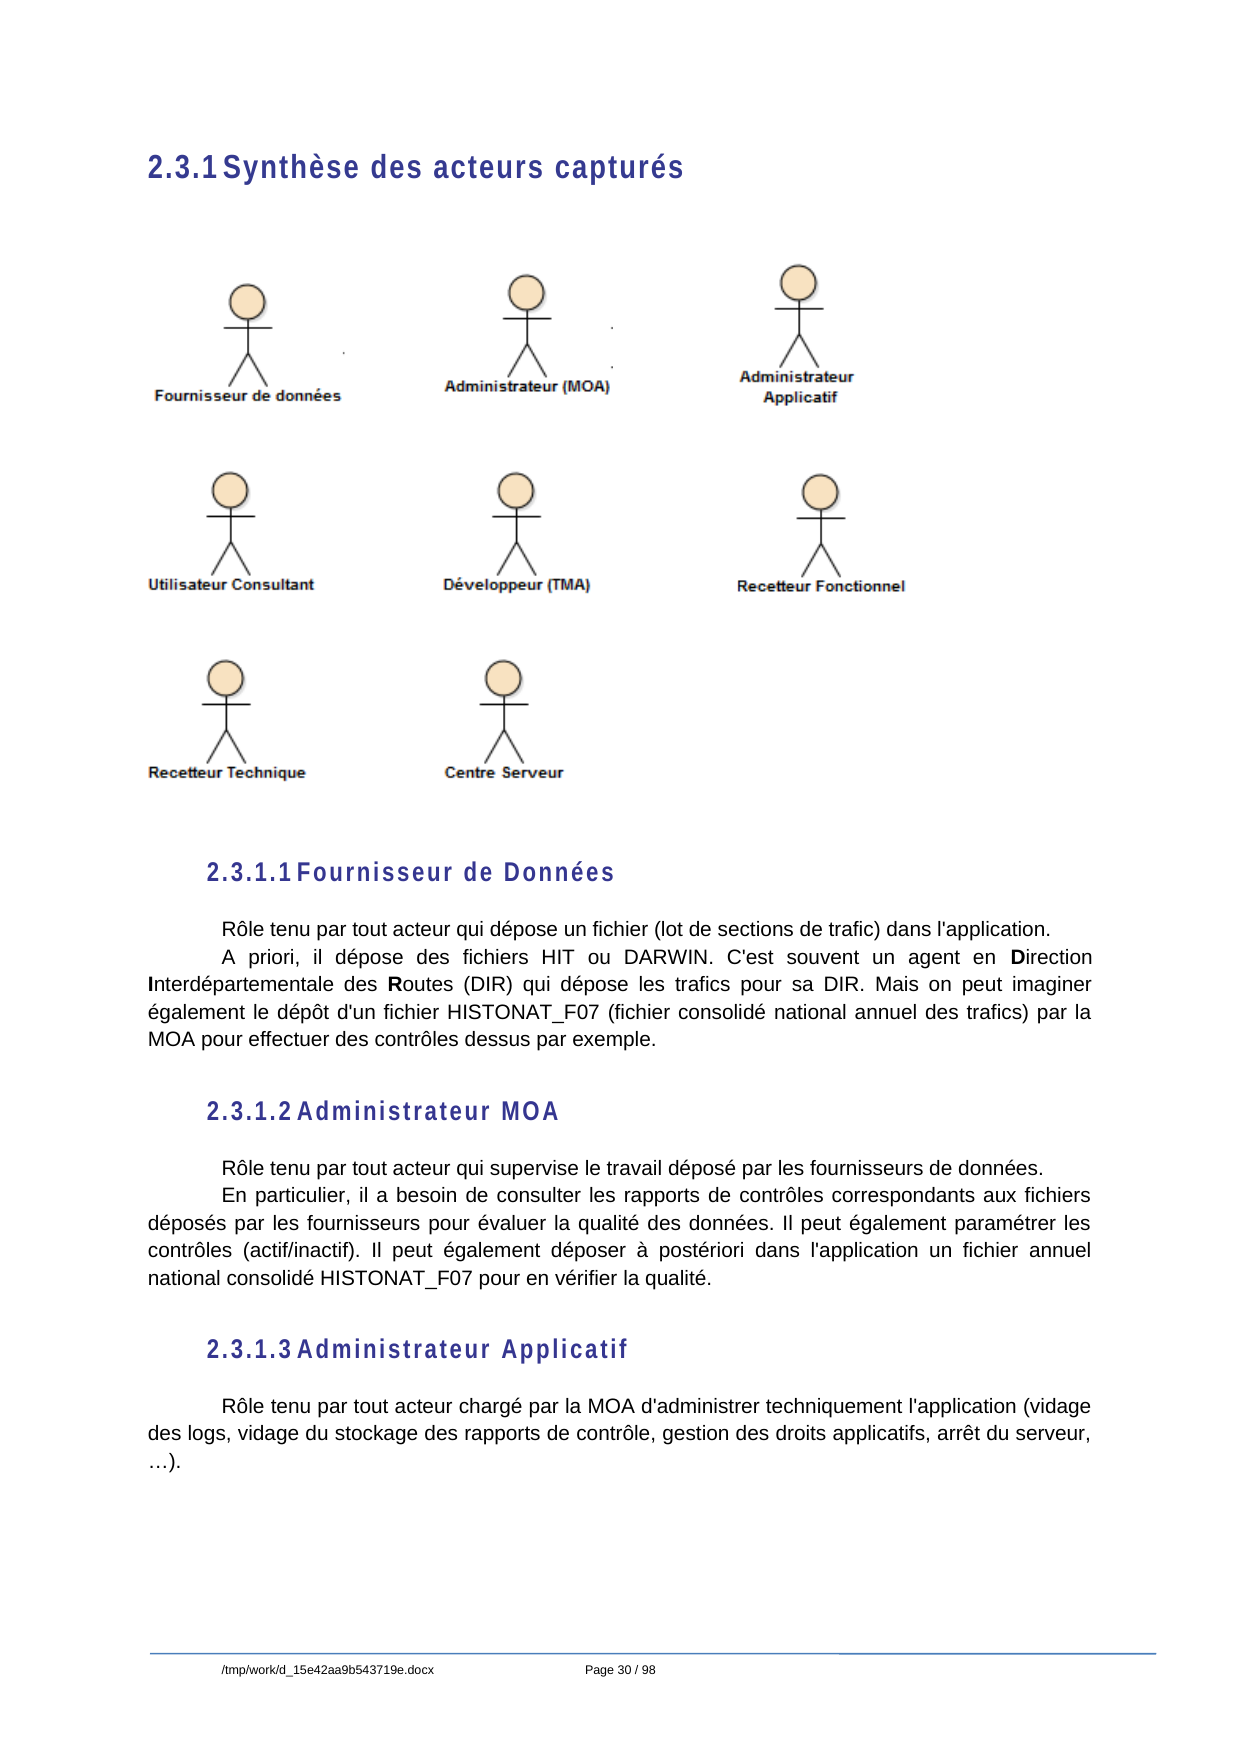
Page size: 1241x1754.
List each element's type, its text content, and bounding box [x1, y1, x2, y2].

picture [442, 655, 570, 786]
subtitle Administrateur Applicatif [207, 1333, 1093, 1364]
picture [442, 268, 613, 409]
subtitle Administrateur MOA [207, 1095, 1093, 1126]
picture [147, 655, 311, 786]
picture [442, 469, 595, 598]
text Rôle tenu par tout acteur qui supervise le travail déposé par les fournisseurs de données. [148, 1155, 1093, 1179]
subtitle Synthèse des acteurs capturés [148, 148, 1093, 186]
subtitle Fournisseur de Données [207, 857, 1093, 888]
text En particulier, il a besoin de consulter les rapports de contrôles correspondants aux fichiers déposés par les fournisseurs pour évaluer la qualité des données. Il peut également paramétrer les contrôles (actif/inactif). Il peut également déposer à postériori dans l'application un fichier annuel national consolidé HISTONAT_F07 pour en vérifier la qualité. [148, 1183, 1093, 1289]
picture [147, 467, 320, 598]
picture [737, 469, 912, 598]
picture [737, 259, 862, 409]
text Rôle tenu par tout acteur chargé par la MOA d'administrer techniquement l'application (vidage des logs, vidage du stockage des rapports de contrôle, gestion des droits applicatifs, arrêt du serveur, …). [148, 1393, 1093, 1472]
picture [147, 282, 345, 409]
text Rôle tenu par tout acteur qui dépose un fichier (lot de sections de trafic) dans l'application. [148, 917, 1093, 941]
text A priori, il dépose des fichiers HIT ou DARWIN. C'est souvent un agent en Direction Interdépartementale des Routes (DIR) qui dépose les trafics pour sa DIR. Mais on peut imaginer également le dépôt d'un fichier HISTONAT_F07 (fichier consolidé national annuel des trafics) par la MOA pour effectuer des contrôles dessus par exemple. [148, 945, 1093, 1051]
